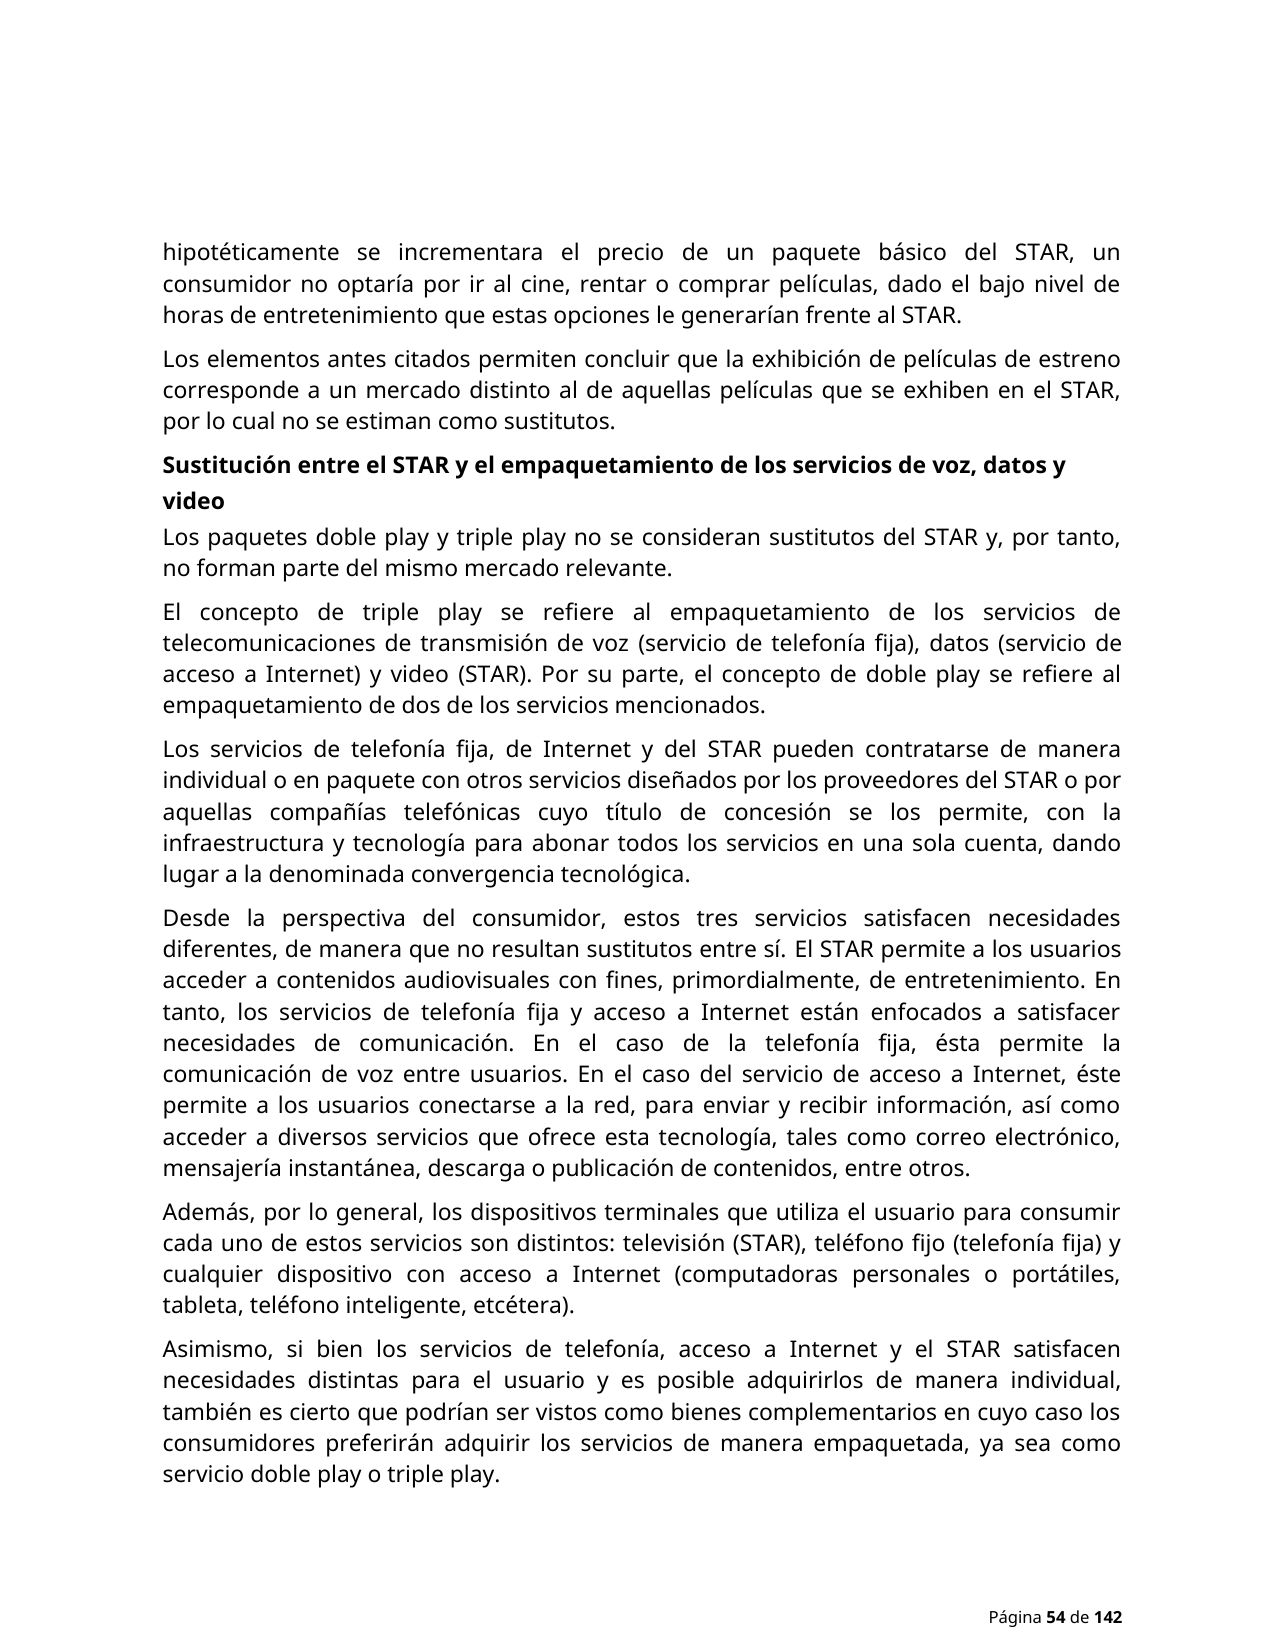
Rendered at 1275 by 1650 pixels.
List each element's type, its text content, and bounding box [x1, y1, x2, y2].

text Además, por lo general, los dispositivos terminales que utiliza el usuario para consumir cada uno de estos servicios son distintos: televisión (STAR), teléfono fijo (telefonía fija) y cualquier dispositivo con acceso a Internet (computadoras personales o portátiles, tableta, teléfono inteligente, etcétera). [162, 1196, 1122, 1321]
text Desde la perspectiva del consumidor, estos tres servicios satisfacen necesidades diferentes, de manera que no resultan sustitutos entre sí. El STAR permite a los usuarios acceder a contenidos audiovisuales con fines, primordialmente, de entretenimiento. En tanto, los servicios de telefonía fija y acceso a Internet están enfocados a satisfacer necesidades de comunicación. En el caso de la telefonía fija, ésta permite la comunicación de voz entre usuarios. En el caso del servicio de acceso a Internet, éste permite a los usuarios conectarse a la red, para enviar y recibir información, así como acceder a diversos servicios que ofrece esta tecnología, tales como correo electrónico, mensajería instantánea, descarga o publicación de contenidos, entre otros. [162, 902, 1122, 1183]
subtitle Sustitución entre el STAR y el empaquetamiento de los servicios de voz, datos y video [162, 449, 1122, 516]
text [162, 236, 1122, 330]
text El concepto de triple play se refiere al empaquetamiento de los servicios de telecomunicaciones de transmisión de voz (servicio de telefonía fija), datos (servicio de acceso a Internet) y video (STAR). Por su parte, el concepto de doble play se refiere al empaquetamiento de dos de los servicios mencionados. [162, 596, 1122, 721]
text Asimismo, si bien los servicios de telefonía, acceso a Internet y el STAR satisfacen necesidades distintas para el usuario y es posible adquirirlos de manera individual, también es cierto que podrían ser vistos como bienes complementarios en cuyo caso los consumidores preferirán adquirir los servicios de manera empaquetada, ya sea como servicio doble play o triple play. [162, 1333, 1122, 1489]
text Los servicios de telefonía fija, de Internet y del STAR pueden contratarse de manera individual o en paquete con otros servicios diseñados por los proveedores del STAR o por aquellas compañías telefónicas cuyo título de concesión se los permite, con la infraestructura y tecnología para abonar todos los servicios en una sola cuenta, dando lugar a la denominada convergencia tecnológica. [162, 733, 1122, 889]
text Los paquetes doble play y triple play no se consideran sustitutos del STAR y, por tanto, no forman parte del mismo mercado relevante. [162, 521, 1122, 583]
text Los elementos antes citados permiten concluir que la exhibición de películas de estreno corresponde a un mercado distinto al de aquellas películas que se exhiben en el STAR, por lo cual no se estiman como sustitutos. [162, 343, 1122, 436]
